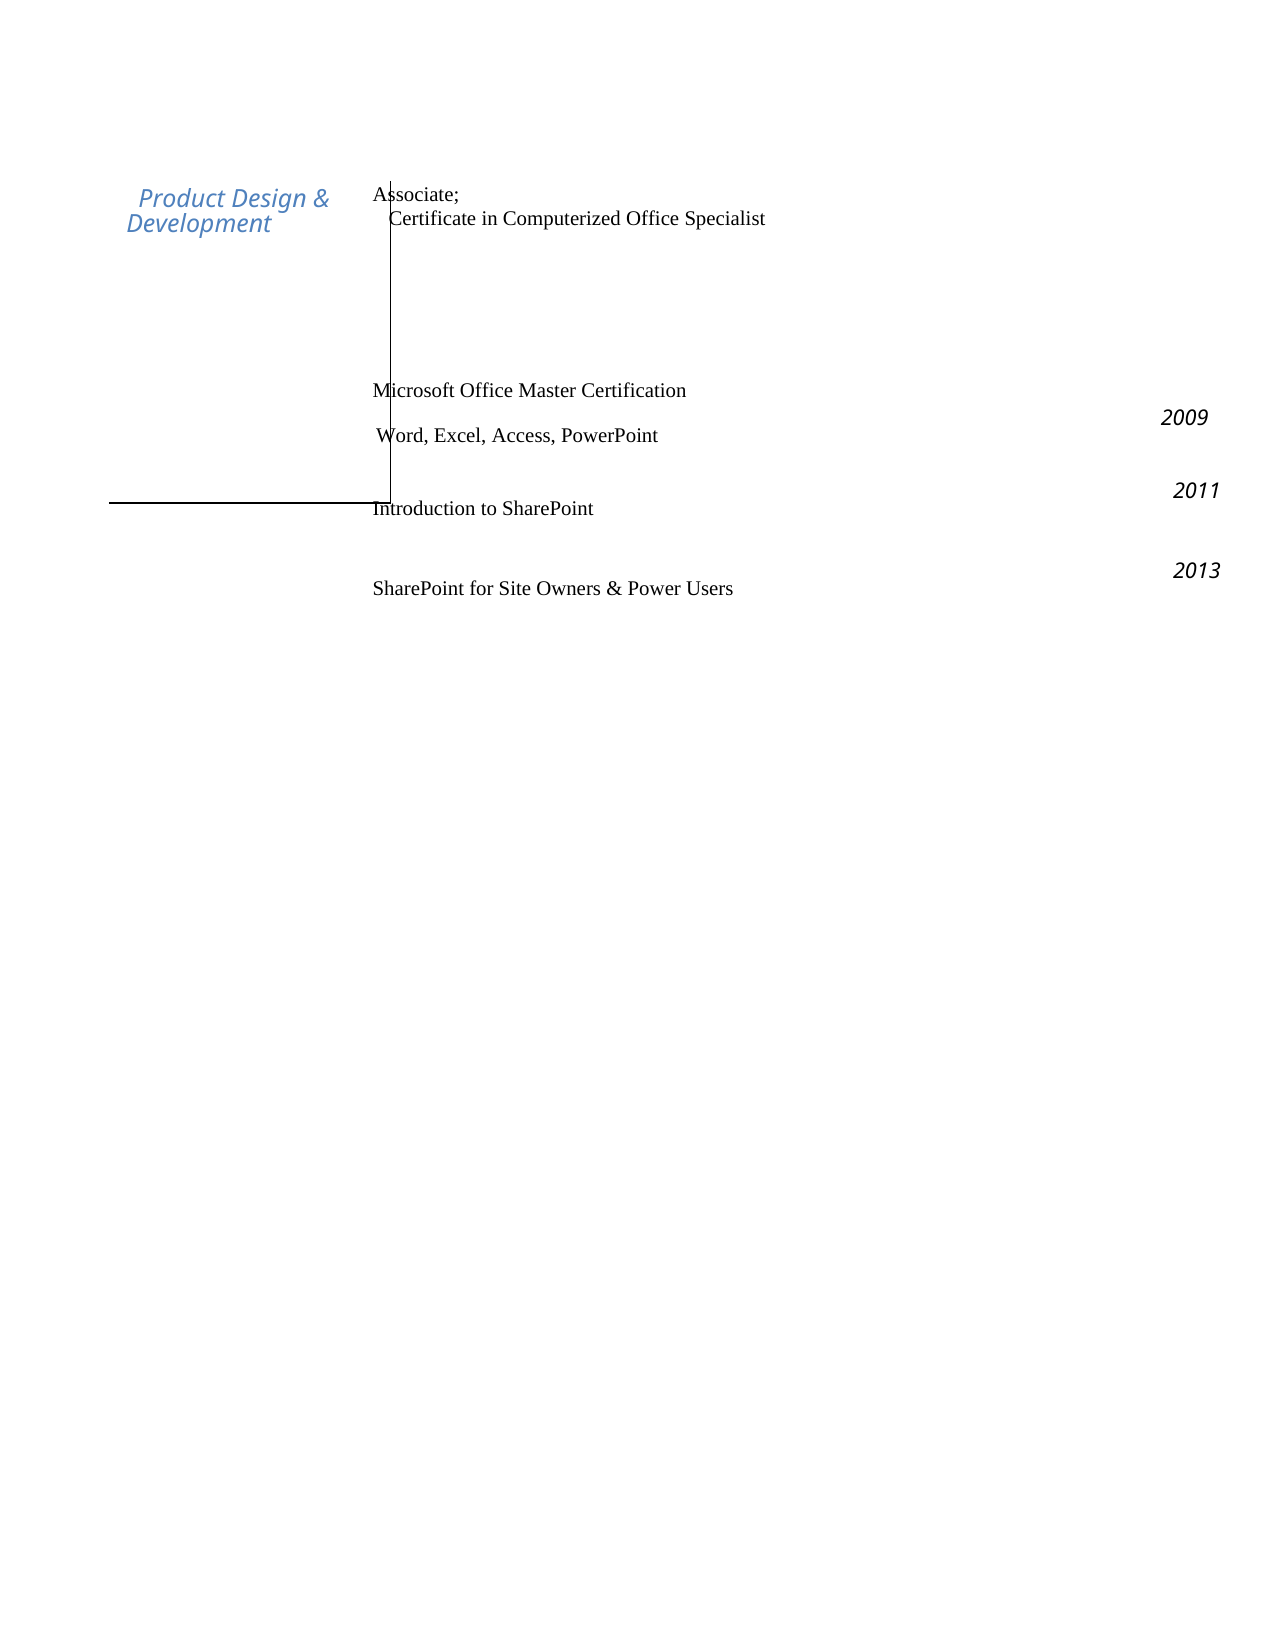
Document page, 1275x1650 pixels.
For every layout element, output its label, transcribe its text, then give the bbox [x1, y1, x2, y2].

text Word, Excel, Access, PowerPoint 2009 [391, 402, 1096, 453]
text SharePoint for Site Owners & Power Users 2013 [372, 555, 1096, 606]
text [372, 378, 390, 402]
text Introduction to SharePoint 2011 [372, 475, 1096, 526]
text Associate; [391, 182, 1096, 206]
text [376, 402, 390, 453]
text Certificate in Computerized Office Specialist [391, 206, 1096, 230]
text Microsoft Office Master Certification [391, 378, 1096, 402]
